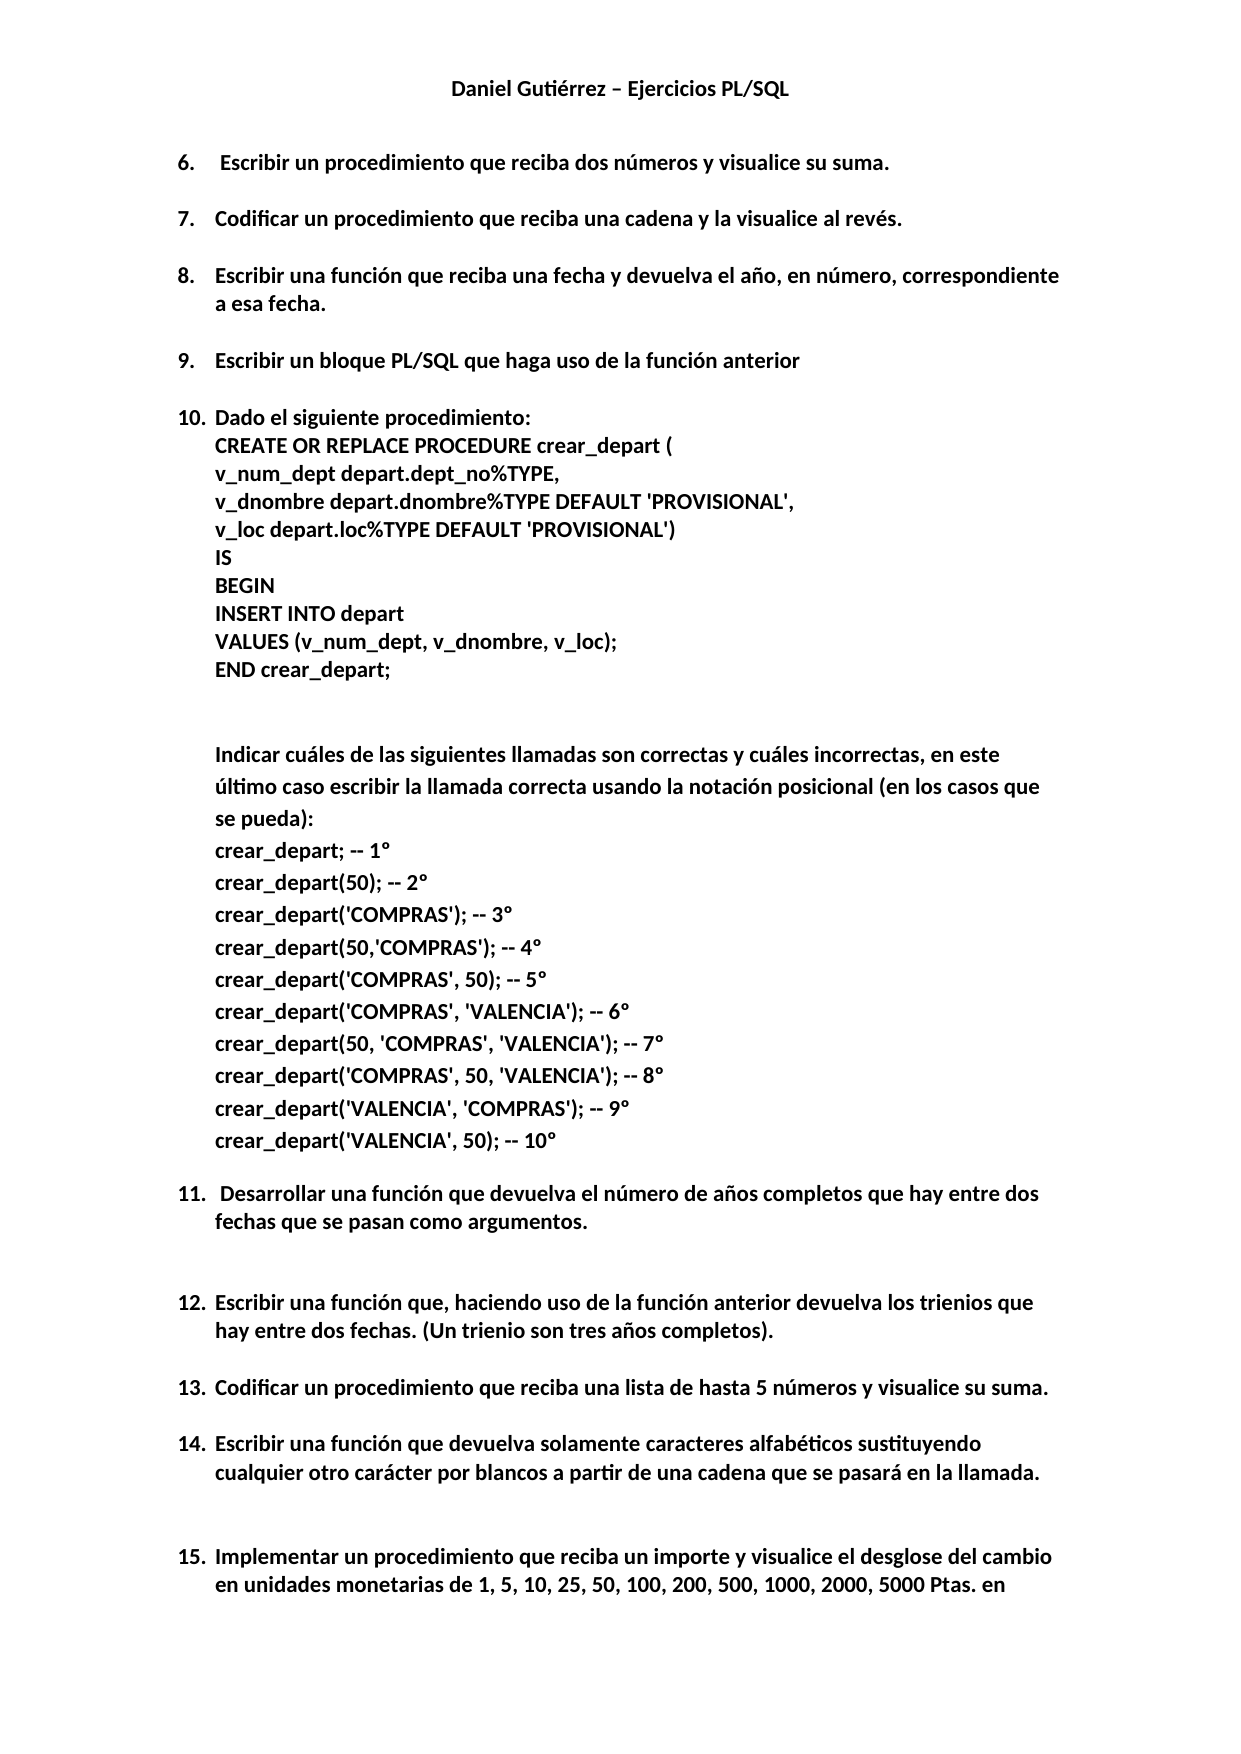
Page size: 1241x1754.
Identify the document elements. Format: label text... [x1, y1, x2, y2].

list Escribir un procedimiento que reciba dos números y visualice su suma. [177, 148, 1063, 176]
list Dado el siguiente procedimiento: CREATE OR REPLACE PROCEDURE crear_depart ( v_num_dept depart.dept_no%TYPE, v_dnombre depart.dnombre%TYPE DEFAULT 'PROVISIONAL', v_loc depart.loc%TYPE DEFAULT 'PROVISIONAL') IS BEGIN INSERT INTO depart VALUES (v_num_dept, v_dnombre, v_loc); END crear_depart; [177, 403, 1063, 711]
list Codificar un procedimiento que reciba una cadena y la visualice al revés. [177, 204, 1063, 232]
list Escribir una función que reciba una fecha y devuelva el año, en número, correspondiente a esa fecha. [177, 261, 1063, 317]
list Codificar un procedimiento que reciba una lista de hasta 5 números y visualice su suma. [177, 1373, 1063, 1401]
list Desarrollar una función que devuelva el número de años completos que hay entre dos fechas que se pasan como argumentos. [177, 1179, 1063, 1235]
list Escribir un bloque PL/SQL que haga uso de la función anterior [177, 346, 1063, 374]
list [177, 1542, 1063, 1598]
text Indicar cuáles de las siguientes llamadas son correctas y cuáles incorrectas, en este último caso escribir la llamada correcta usando la notación posicional (en los casos que se pueda): crear_depart; -- 1º crear_depart(50); -- 2º crear_depart('COMPRAS'); -- 3º crear_depart(50,'COMPRAS'); -- 4º crear_depart('COMPRAS', 50); -- 5º crear_depart('COMPRAS', 'VALENCIA'); -- 6º crear_depart(50, 'COMPRAS', 'VALENCIA'); -- 7º crear_depart('COMPRAS', 50, 'VALENCIA'); -- 8º crear_depart('VALENCIA', 'COMPRAS'); -- 9º crear_depart('VALENCIA', 50); -- 10º [215, 740, 1063, 1154]
list Escribir una función que devuelva solamente caracteres alfabéticos sustituyendo cualquier otro carácter por blancos a partir de una cadena que se pasará en la llamada. [177, 1429, 1063, 1514]
list Escribir una función que, haciendo uso de la función anterior devuelva los trienios que hay entre dos fechas. (Un trienio son tres años completos). [177, 1288, 1063, 1344]
